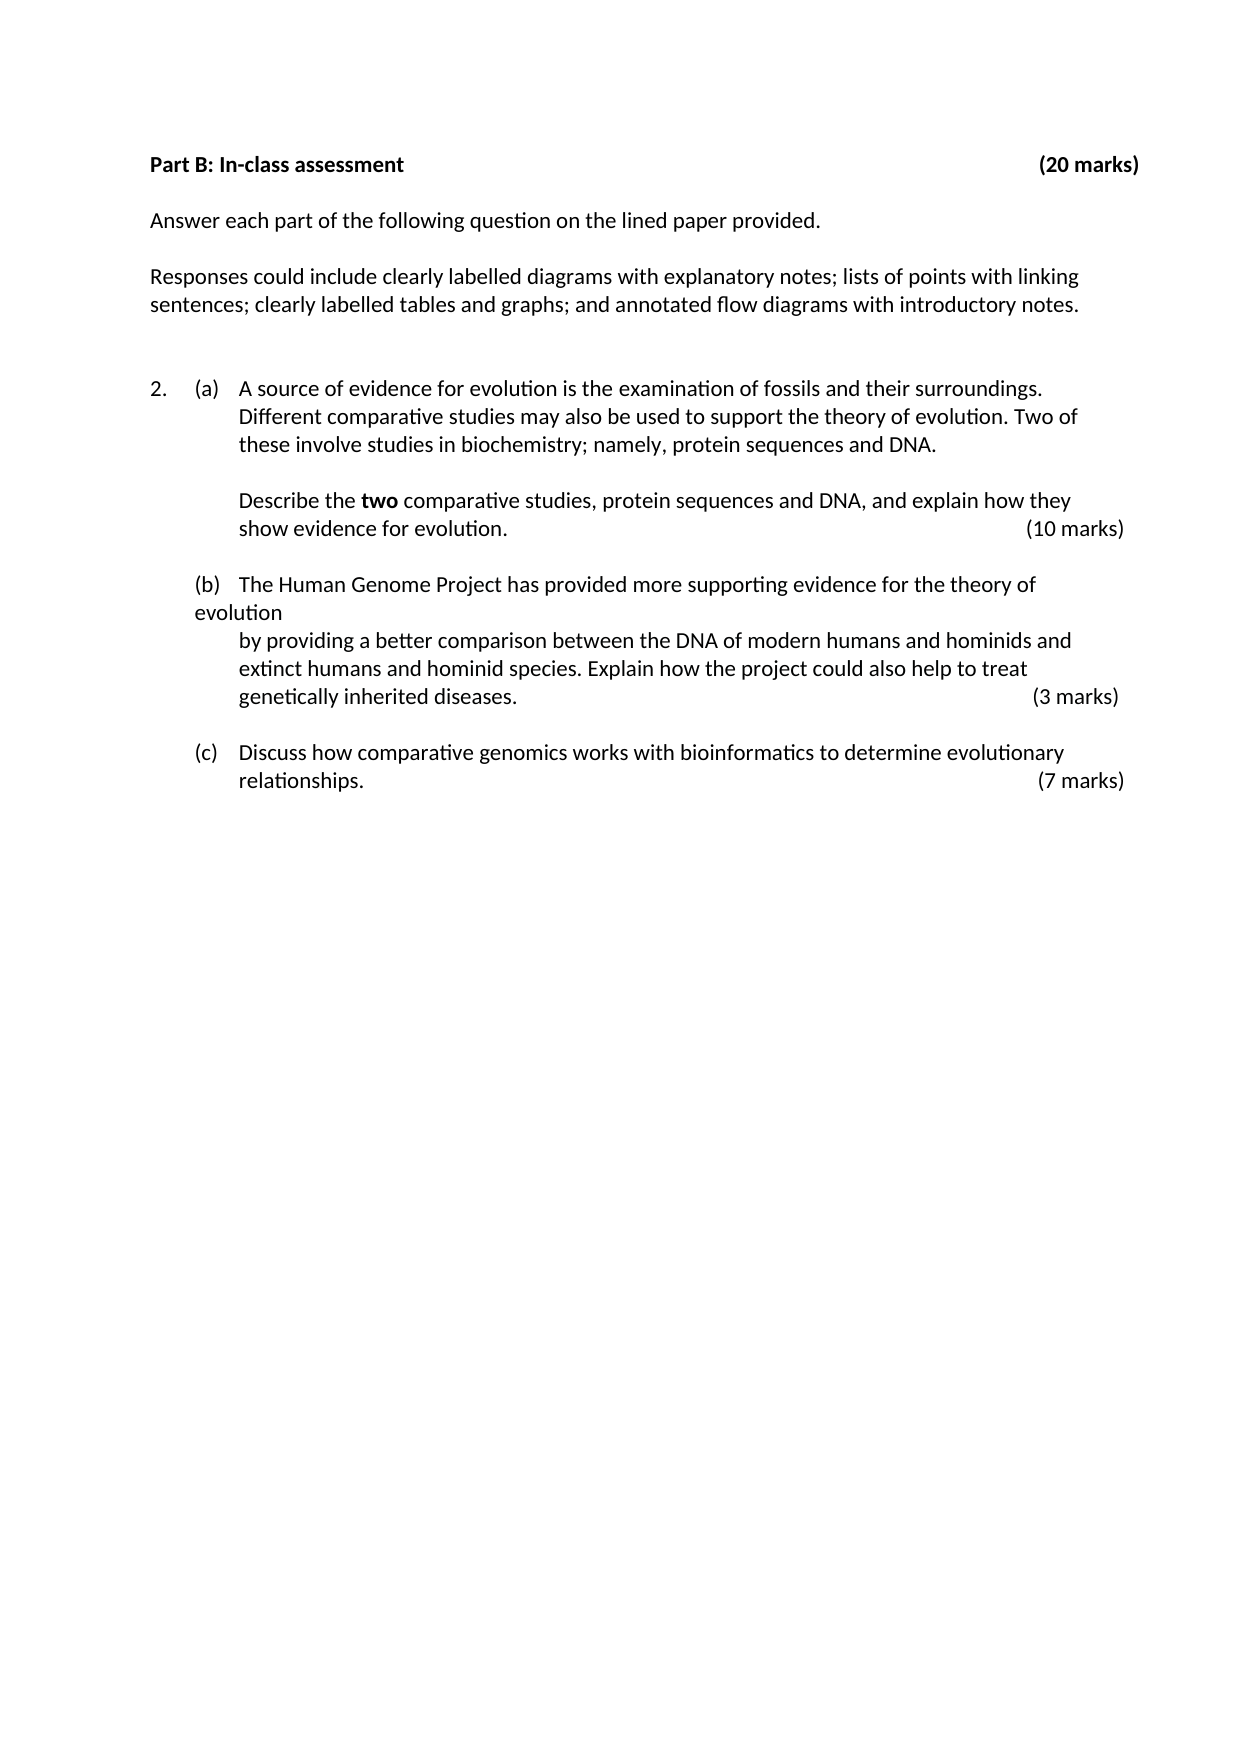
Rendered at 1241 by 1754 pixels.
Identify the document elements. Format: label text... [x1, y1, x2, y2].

text (b) The Human Genome Project has provided more supporting evidence for the theory of evolution [150, 570, 1090, 626]
text (c) Discuss how comparative genomics works with bioinformatics to determine evolutionary relationships. (7 marks) [150, 738, 1090, 794]
list Different comparative studies may also be used to support the theory of evolution. Two of these involve studies in biochemistry; namely, protein sequences and DNA. [150, 402, 1090, 458]
text Answer each part of the following question on the lined paper provided. [150, 206, 1090, 234]
text by providing a better comparison between the DNA of modern humans and hominids and extinct humans and hominid species. Explain how the project could also help to treat genetically inherited diseases. (3 marks) [181, 626, 1090, 710]
list Describe the two comparative studies, protein sequences and DNA, and explain how they show evidence for evolution. (10 marks) [150, 486, 1090, 542]
text Part B: In-class assessment (20 marks) [150, 150, 1093, 178]
text Responses could include clearly labelled diagrams with explanatory notes; lists of points with linking sentences; clearly labelled tables and graphs; and annotated flow diagrams with introductory notes. [150, 262, 1090, 318]
list 2. (a) A source of evidence for evolution is the examination of fossils and their surroundings. [150, 374, 1090, 402]
